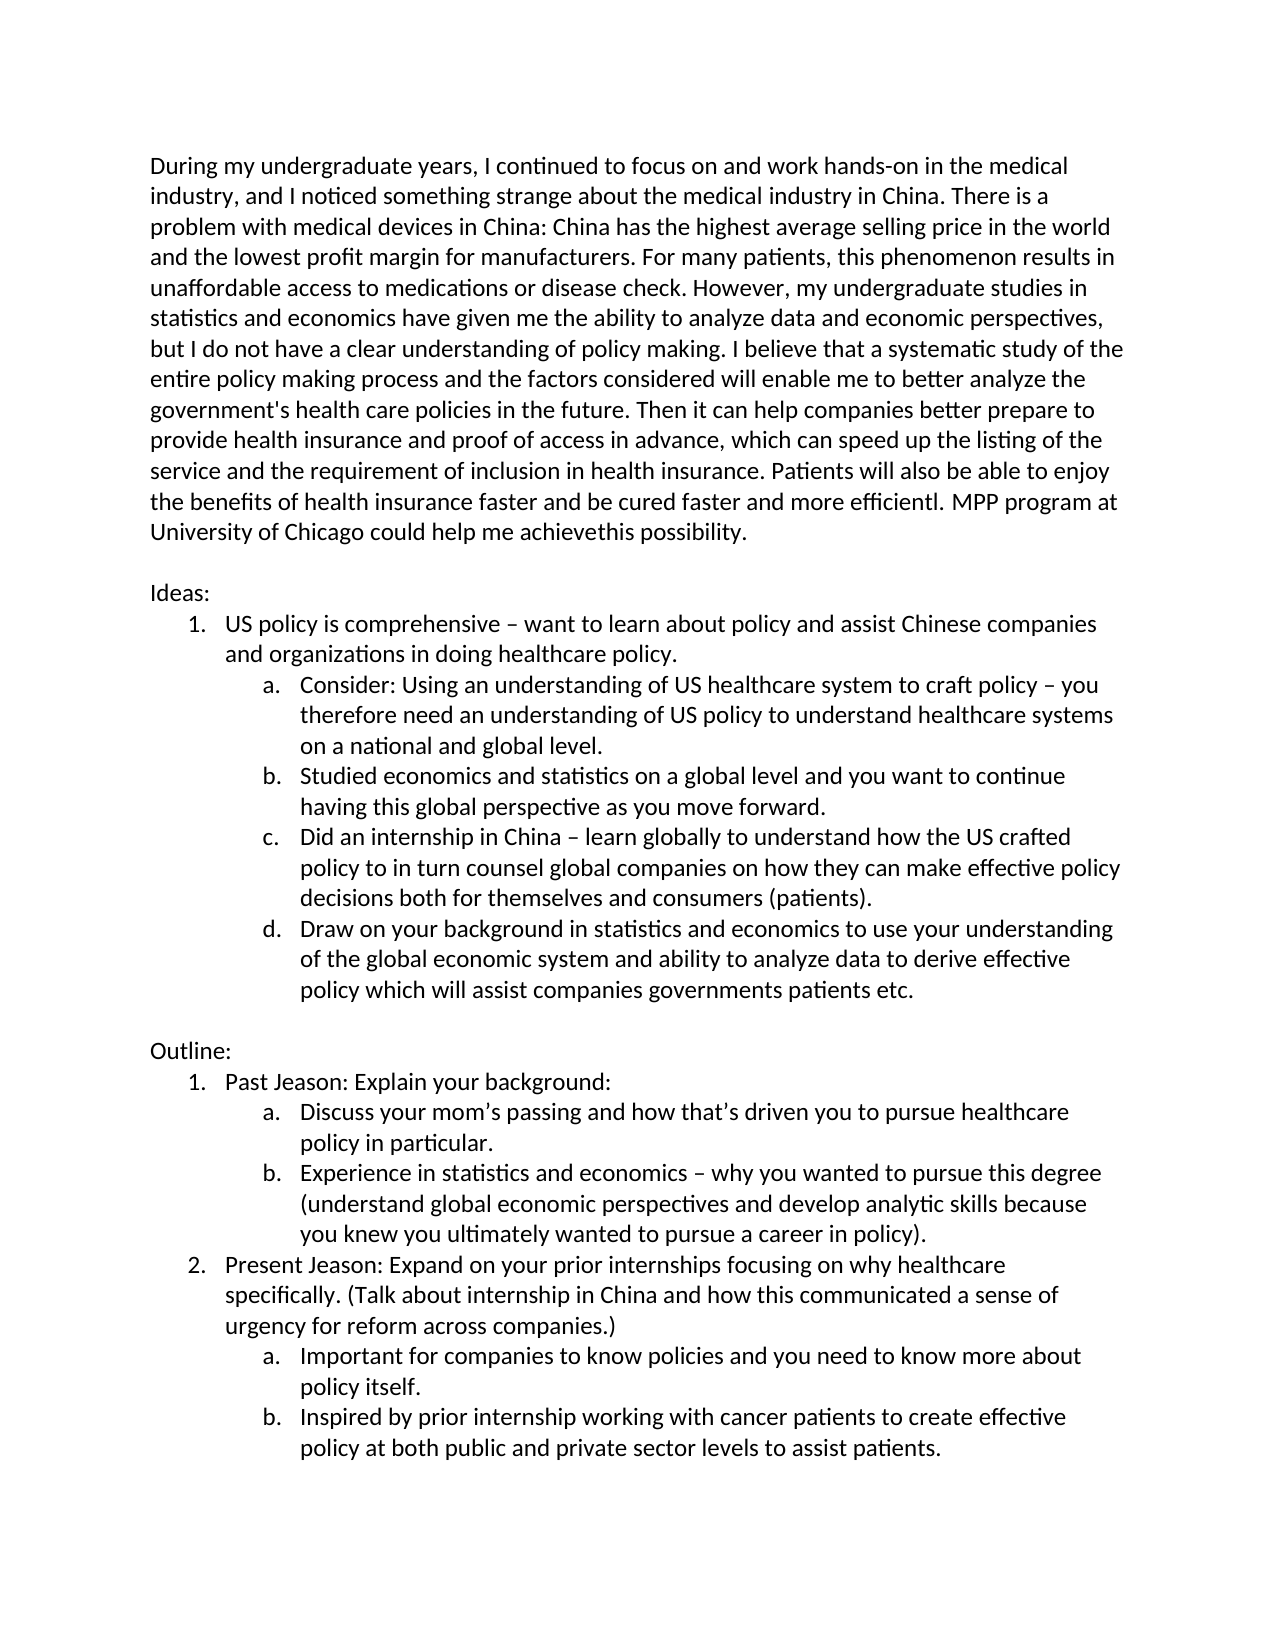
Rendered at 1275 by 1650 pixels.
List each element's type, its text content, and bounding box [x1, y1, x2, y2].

text During my undergraduate years, I continued to focus on and work hands-on in the medical industry, and I noticed something strange about the medical industry in China. There is a problem with medical devices in China: China has the highest average selling price in the world and the lowest profit margin for manufacturers. For many patients, this phenomenon results in unaffordable access to medications or disease check. However, my undergraduate studies in statistics and economics have given me the ability to analyze data and economic perspectives, but I do not have a clear understanding of policy making. I believe that a systematic study of the entire policy making process and the factors considered will enable me to better analyze the government's health care policies in the future. Then it can help companies better prepare to provide health insurance and proof of access in advance, which can speed up the listing of the service and the requirement of inclusion in health insurance. Patients will also be able to enjoy the benefits of health insurance faster and be cured faster and more efficientl. MPP program at University of Chicago could help me achievethis possibility. [150, 150, 1125, 547]
list Studied economics and statistics on a global level and you want to continue having this global perspective as you move forward. [262, 760, 1125, 821]
list Inspired by prior internship working with cancer patients to create effective policy at both public and private sector levels to assist patients. [262, 1401, 1125, 1462]
list Consider: Using an understanding of US healthcare system to craft policy – you therefore need an understanding of US policy to understand healthcare systems on a national and global level. [262, 669, 1125, 760]
list Present Jeason: Expand on your prior internships focusing on why healthcare specifically. (Talk about internship in China and how this communicated a sense of urgency for reform across companies.) [187, 1249, 1125, 1340]
list US policy is comprehensive – want to learn about policy and assist Chinese companies and organizations in doing healthcare policy. [187, 608, 1125, 669]
list Important for companies to know policies and you need to know more about policy itself. [262, 1340, 1125, 1401]
text Ideas: [150, 577, 1125, 608]
list Discuss your mom’s passing and how that’s driven you to pursue healthcare policy in particular. [262, 1096, 1125, 1157]
list Did an internship in China – learn globally to understand how the US crafted policy to in turn counsel global companies on how they can make effective policy decisions both for themselves and consumers (patients). [262, 821, 1125, 913]
list Draw on your background in statistics and economics to use your understanding of the global economic system and ability to analyze data to derive effective policy which will assist companies governments patients etc. [262, 913, 1125, 1004]
text Outline: [150, 1035, 1125, 1066]
list Experience in statistics and economics – why you wanted to pursue this degree (understand global economic perspectives and develop analytic skills because you knew you ultimately wanted to pursue a career in policy). [262, 1157, 1125, 1249]
list Past Jeason: Explain your background: [187, 1066, 1125, 1096]
